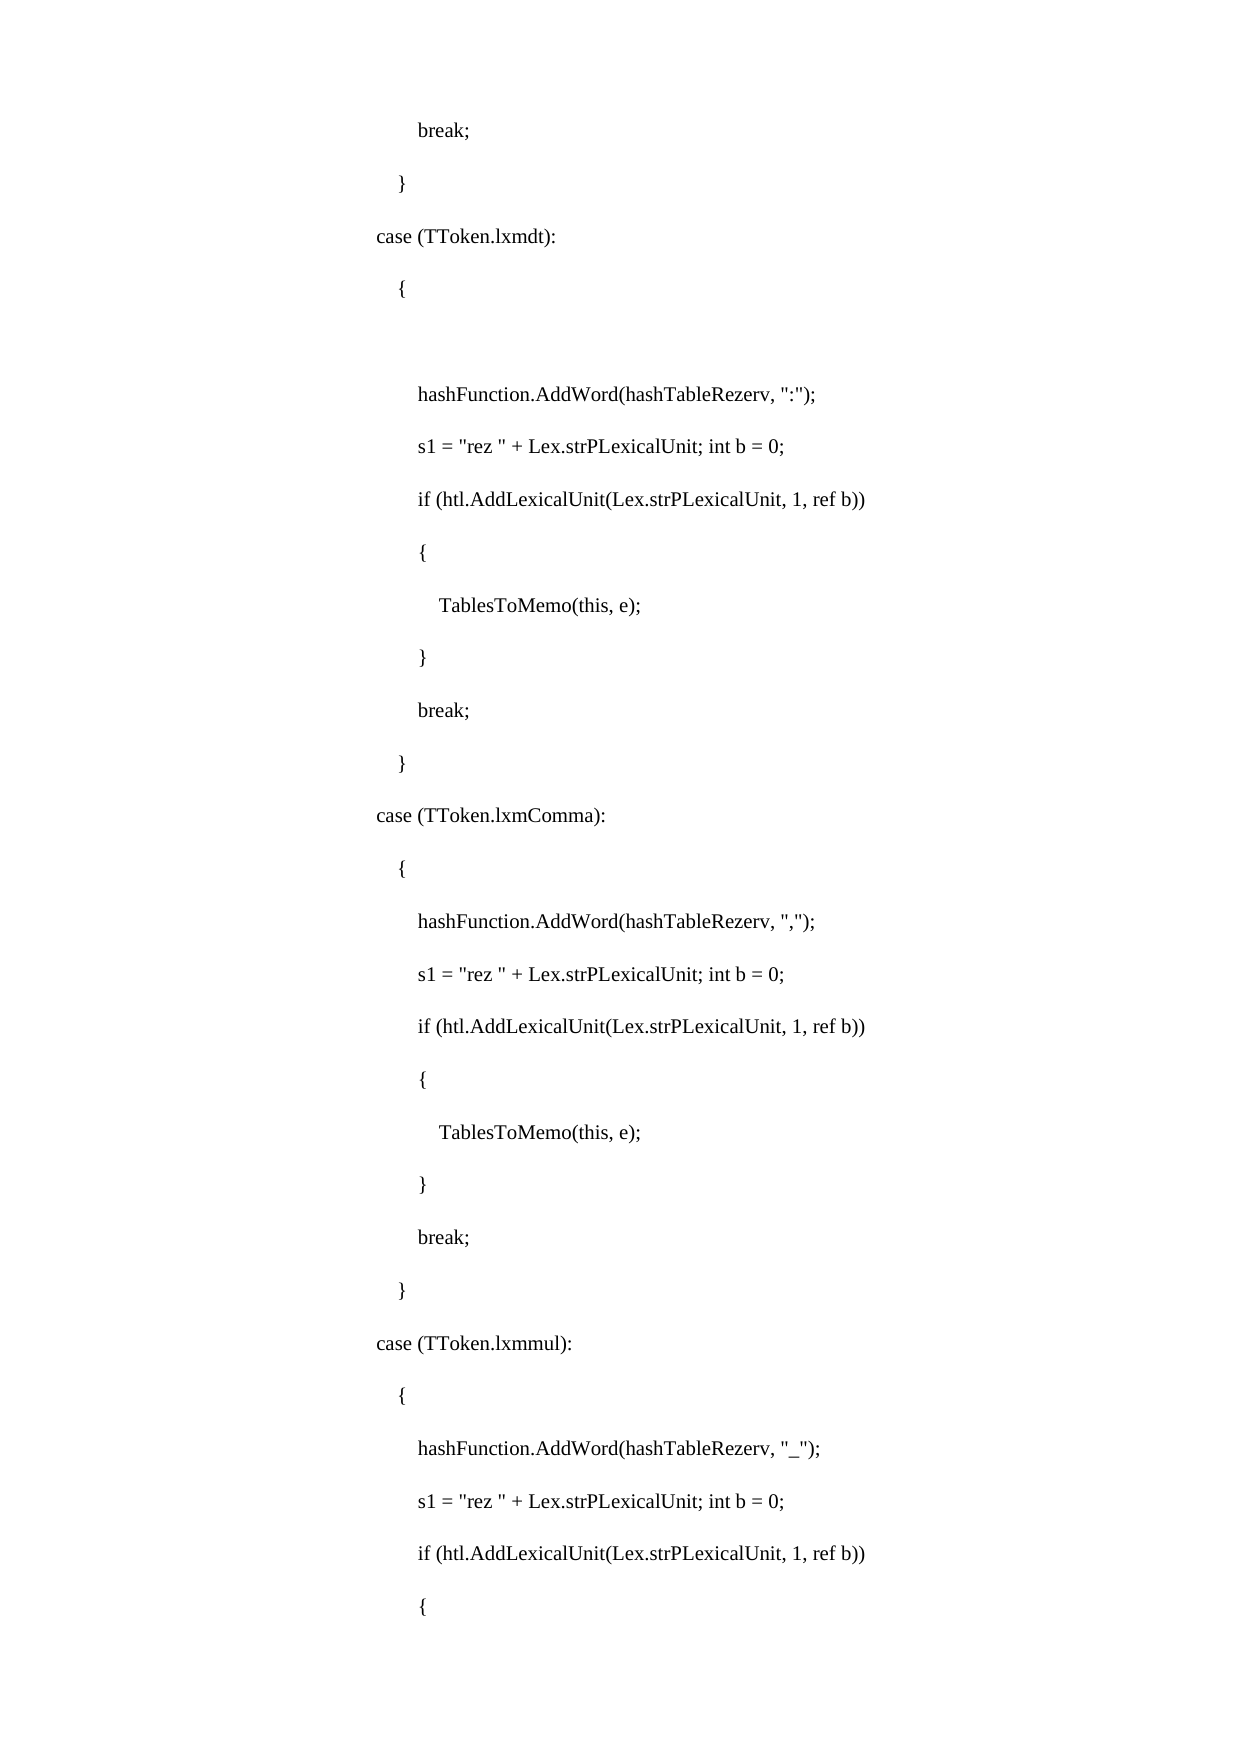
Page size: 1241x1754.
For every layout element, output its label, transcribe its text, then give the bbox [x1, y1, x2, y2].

text { [177, 856, 1152, 880]
text { [177, 1594, 1152, 1618]
text { [177, 540, 1152, 564]
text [177, 487, 1152, 511]
text if (htl.AddLexicalUnit(Lex.strPLexicalUnit, 1, ref b)) [177, 1014, 1152, 1038]
text s1 = "rez " + Lex.strPLexicalUnit; int b = 0; [177, 434, 1152, 458]
text s1 = "rez " + Lex.strPLexicalUnit; int b = 0; [177, 961, 1152, 986]
text hashFunction.AddWord(hashTableRezerv, "_"); [177, 1436, 1152, 1460]
text case (TToken.lxmmul): [177, 1330, 1152, 1354]
text break; [177, 698, 1152, 722]
text case (TToken.lxmdt): [177, 223, 1152, 248]
text break; [177, 1225, 1152, 1249]
text if (htl.AddLexicalUnit(Lex.strPLexicalUnit, 1, ref b)) [177, 1541, 1152, 1565]
text TablesToMemo(this, e); [177, 592, 1152, 617]
text hashFunction.AddWord(hashTableRezerv, ":"); [177, 382, 1152, 406]
text } [177, 1278, 1152, 1302]
text } [177, 1172, 1152, 1196]
text case (TToken.lxmComma): [177, 803, 1152, 827]
text { [177, 1383, 1152, 1407]
text TablesToMemo(this, e); [177, 1119, 1152, 1144]
text break; [177, 118, 1152, 142]
text s1 = "rez " + Lex.strPLexicalUnit; int b = 0; [177, 1488, 1152, 1513]
text } [177, 171, 1152, 195]
text { [177, 1067, 1152, 1091]
text } [177, 645, 1152, 669]
text hashFunction.AddWord(hashTableRezerv, ","); [177, 909, 1152, 933]
text { [177, 276, 1152, 300]
text } [177, 751, 1152, 775]
